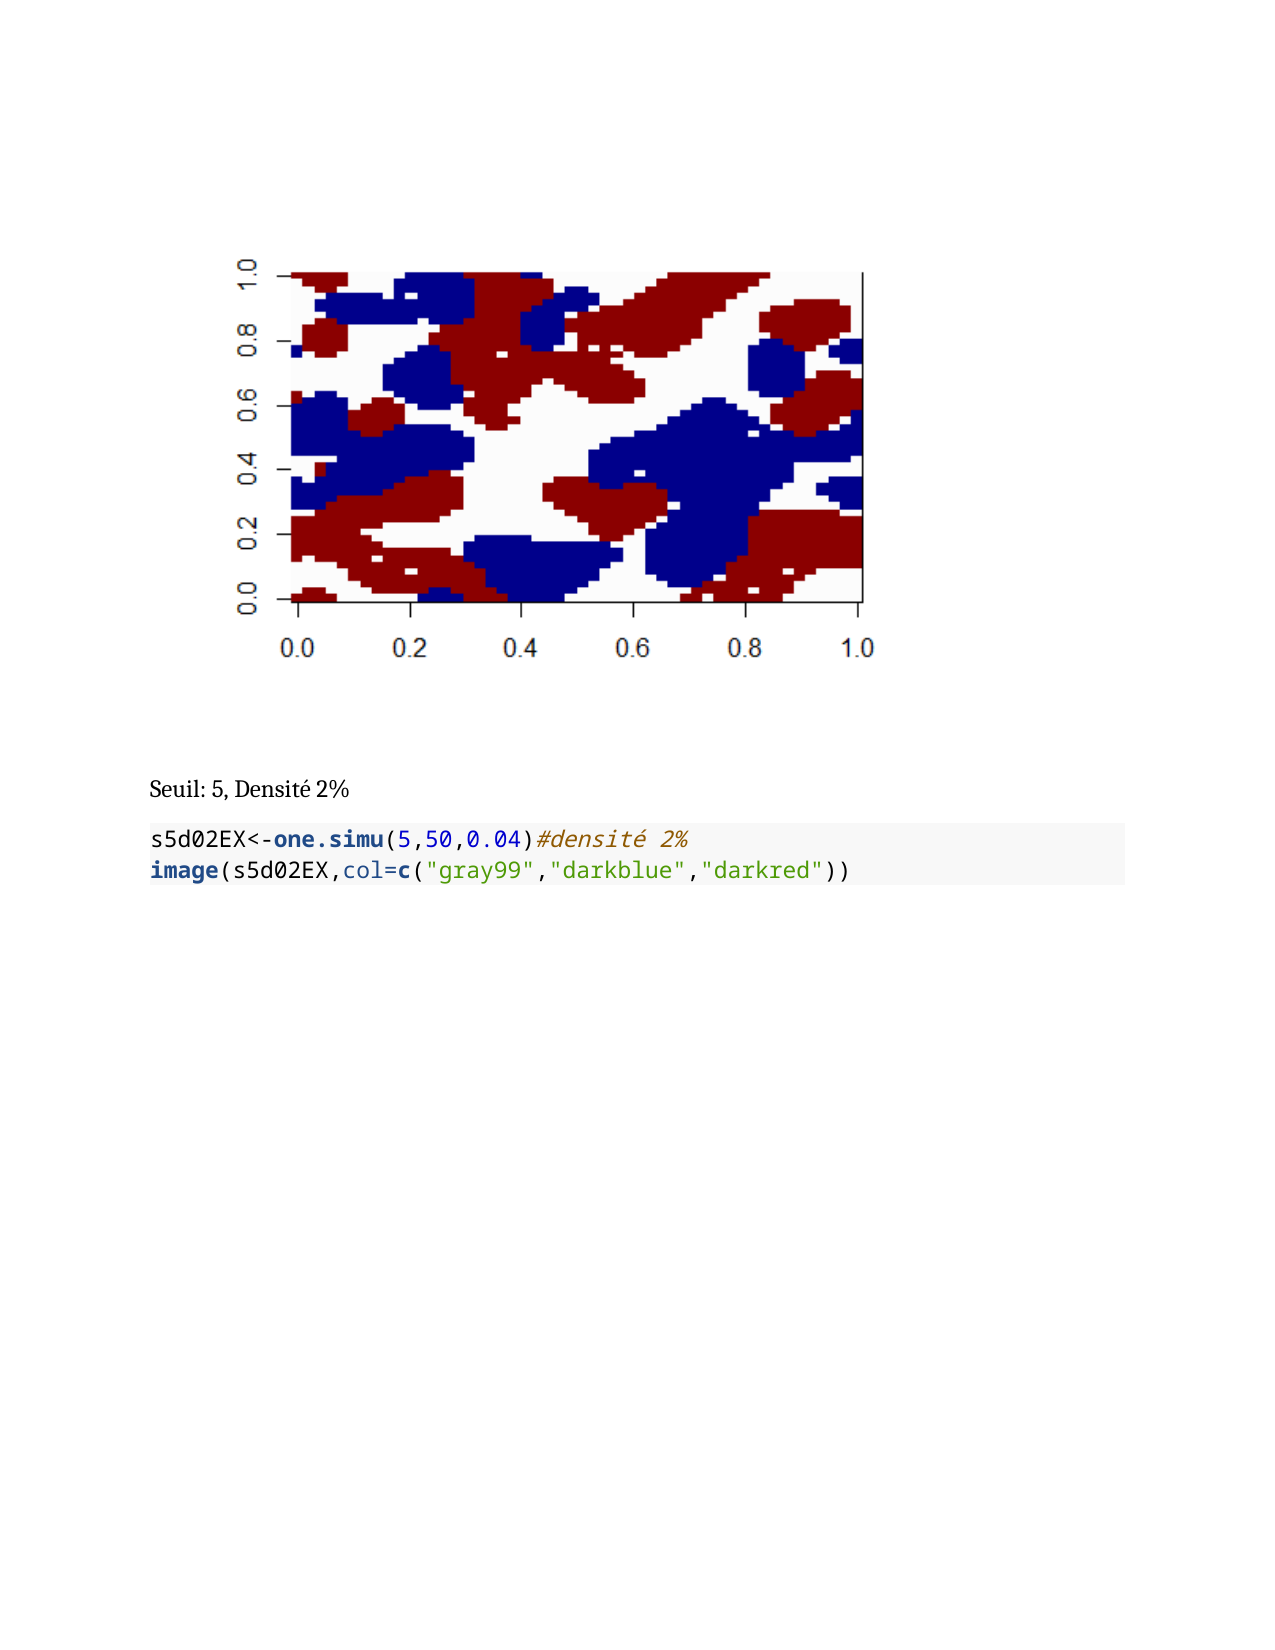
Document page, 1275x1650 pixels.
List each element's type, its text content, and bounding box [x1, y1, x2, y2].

picture [168, 150, 927, 757]
text Seuil: 5, Densité 2% [150, 775, 1125, 804]
text s5d02EX<-one.simu(5,50,0.04)#densité 2% image(s5d02EX,col=c("gray99","darkblue","darkred")) [686, 823, 1125, 885]
